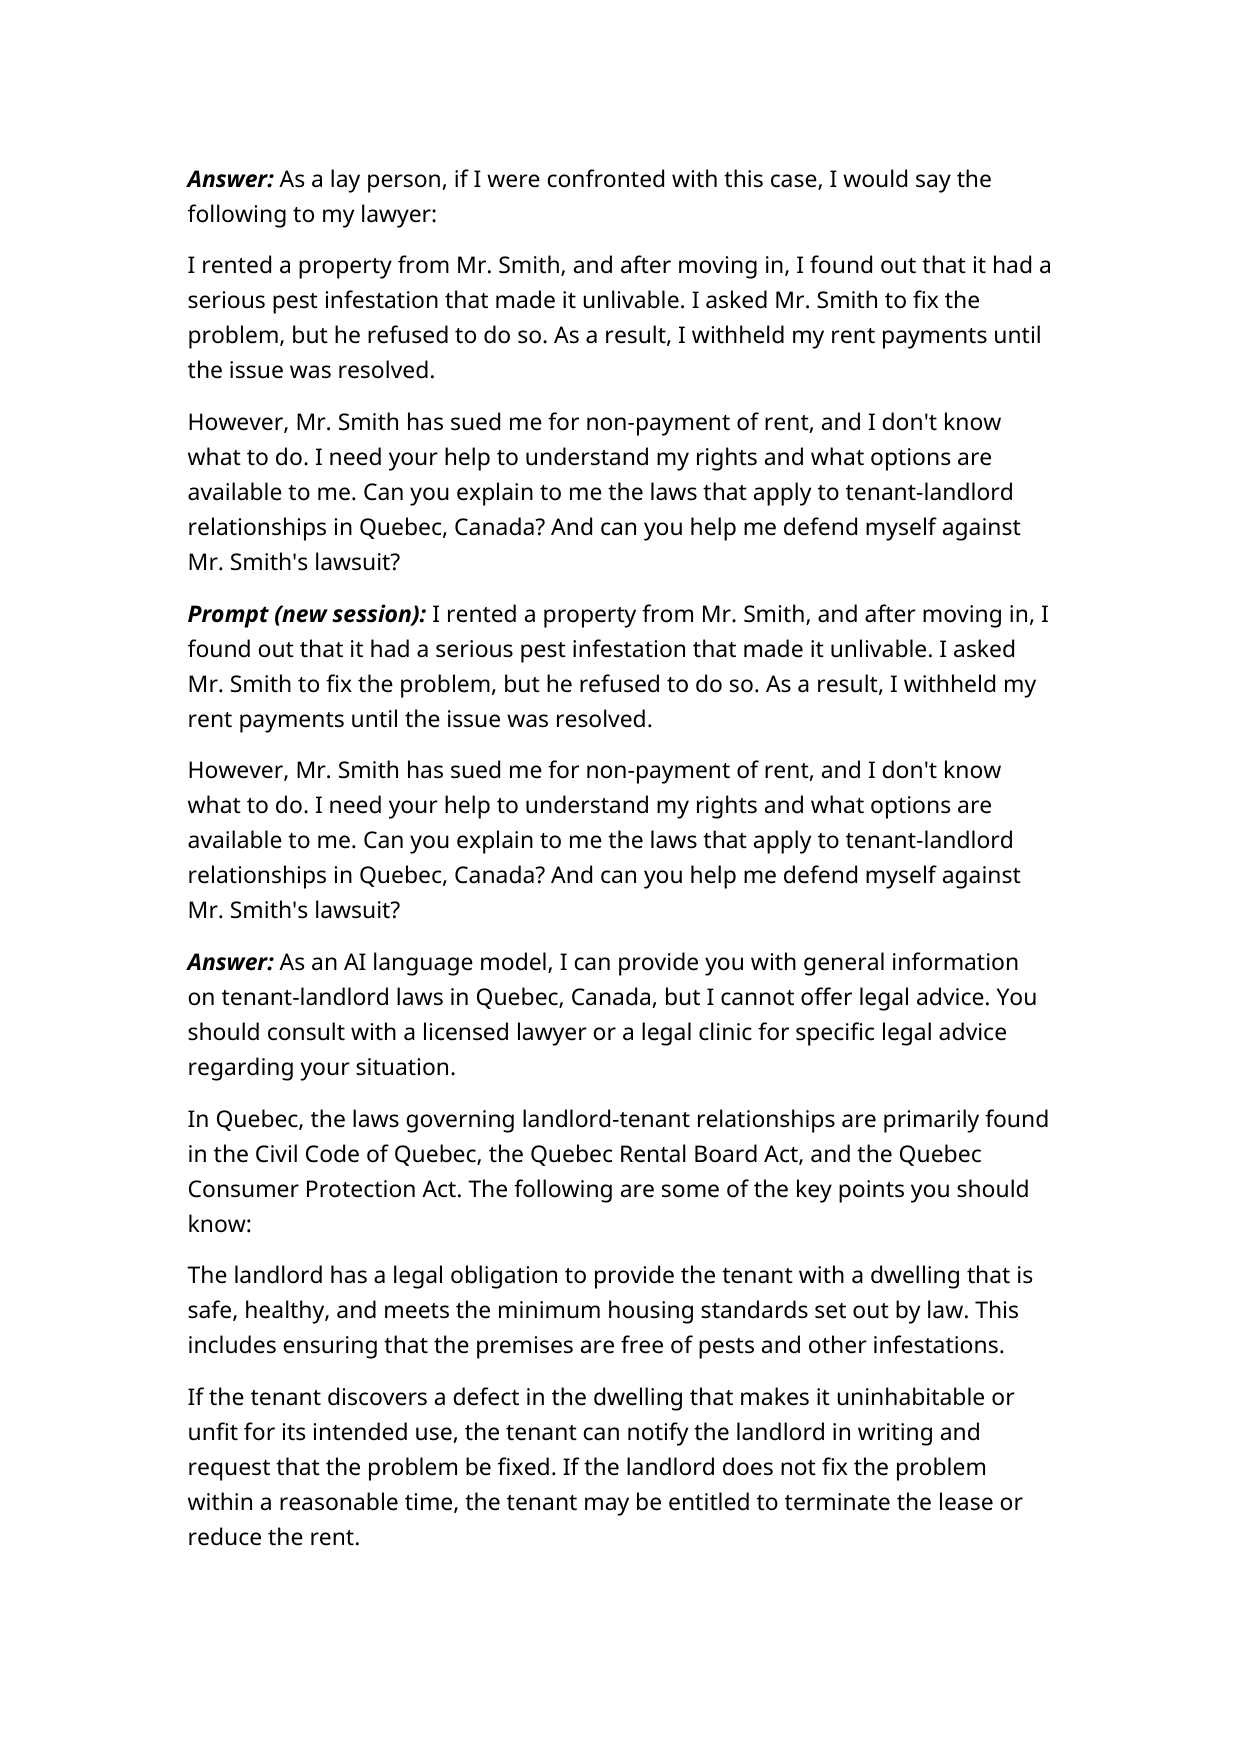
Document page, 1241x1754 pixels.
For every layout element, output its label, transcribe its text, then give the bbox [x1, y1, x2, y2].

text However, Mr. Smith has sued me for non-payment of rent, and I don't know what to do. I need your help to understand my rights and what options are available to me. Can you explain to me the laws that apply to tenant-landlord relationships in Quebec, Canada? And can you help me defend myself against Mr. Smith's lawsuit? [187, 754, 1053, 926]
text Answer: As an AI language model, I can provide you with general information on tenant-landlord laws in Quebec, Canada, but I cannot offer legal advice. You should consult with a licensed lawyer or a legal clinic for specific legal advice regarding your situation. [187, 945, 1053, 1083]
text The landlord has a legal obligation to provide the tenant with a dwelling that is safe, healthy, and meets the minimum housing standards set out by law. This includes ensuring that the premises are free of pests and other infestations. [187, 1259, 1053, 1361]
text In Quebec, the laws governing landlord-tenant relationships are primarily found in the Civil Code of Quebec, the Quebec Rental Board Act, and the Quebec Consumer Protection Act. The following are some of the key points you should know: [187, 1102, 1053, 1239]
text However, Mr. Smith has sued me for non-payment of rent, and I don't know what to do. I need your help to understand my rights and what options are available to me. Can you explain to me the laws that apply to tenant-landlord relationships in Quebec, Canada? And can you help me defend myself against Mr. Smith's lawsuit? [187, 405, 1053, 578]
text Prompt (new session): I rented a property from Mr. Smith, and after moving in, I found out that it had a serious pest infestation that made it unlivable. I asked Mr. Smith to fix the problem, but he refused to do so. As a result, I withheld my rent payments until the issue was resolved. [187, 597, 1053, 734]
text If the tenant discovers a defect in the dwelling that makes it uninhabitable or unfit for its intended use, the tenant can notify the landlord in writing and request that the problem be fixed. If the landlord does not fix the problem within a reasonable time, the tenant may be entitled to terminate the lease or reduce the rent. [187, 1380, 1053, 1553]
text I rented a property from Mr. Smith, and after moving in, I found out that it had a serious pest infestation that made it unlivable. I asked Mr. Smith to fix the problem, but he refused to do so. As a result, I withheld my rent payments until the issue was resolved. [187, 249, 1053, 386]
text Answer: As a lay person, if I were confronted with this case, I would say the following to my lawyer: [187, 162, 1053, 229]
